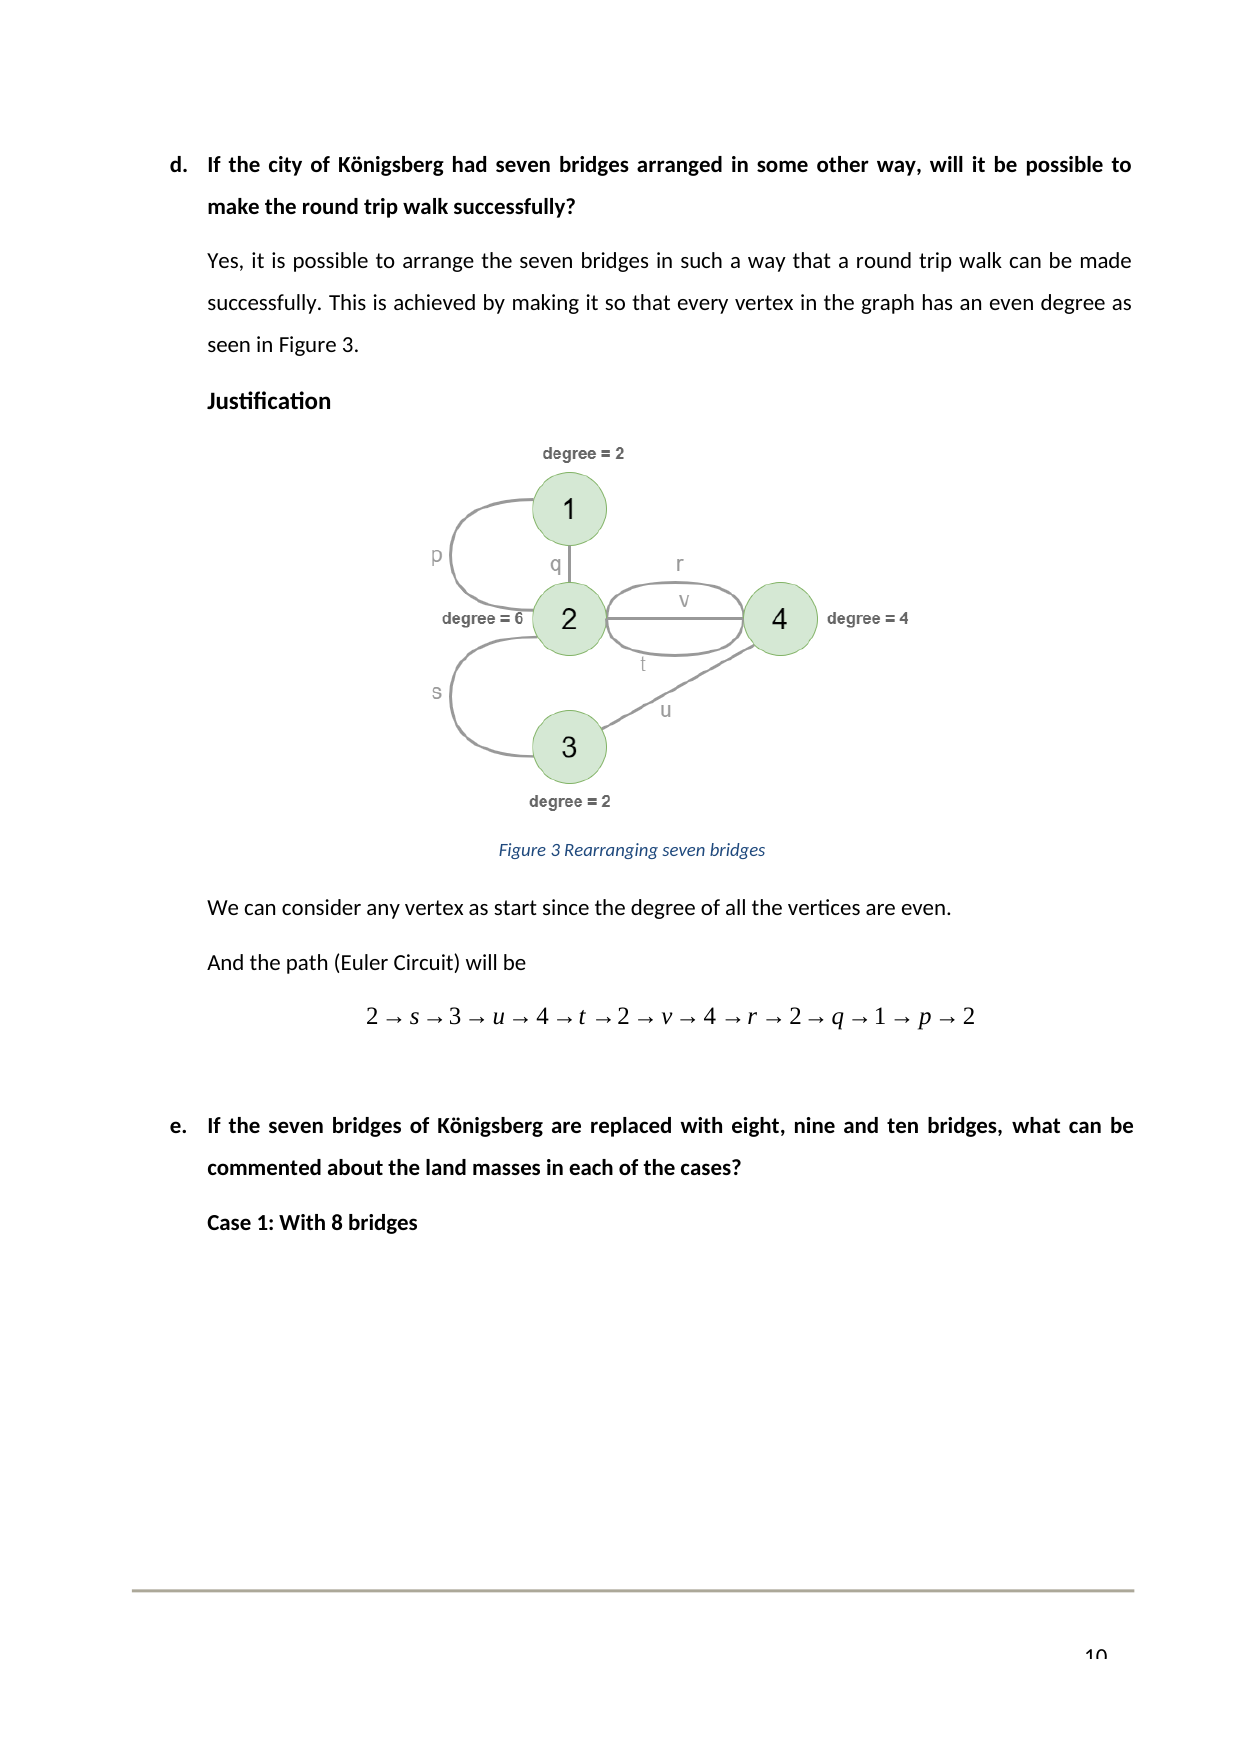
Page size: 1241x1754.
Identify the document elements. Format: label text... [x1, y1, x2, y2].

picture [422, 443, 919, 812]
text We can consider any vertex as start since the degree of all the vertices are even. [207, 893, 1134, 922]
text Justification [207, 385, 1134, 415]
list If the seven bridges of Königsberg are replaced with eight, nine and ten bridges, what can be commented about the land masses in each of the cases? [169, 1111, 1134, 1181]
text Yes, it is possible to arrange the seven bridges in such a way that a round trip walk can be made successfully. This is achieved by making it so that every vertex in the graph has an even degree as seen in Figure 5. [207, 246, 1134, 358]
text And the path (Euler Circuit) will be [207, 948, 1134, 976]
text Figure 3 Rearranging seven bridges [132, 838, 1134, 861]
text Case 1: With 8 bridges [207, 1208, 1134, 1236]
list If the city of Königsberg had seven bridges arranged in some other way, will it be possible to make the round trip walk successfully? [169, 150, 1134, 220]
